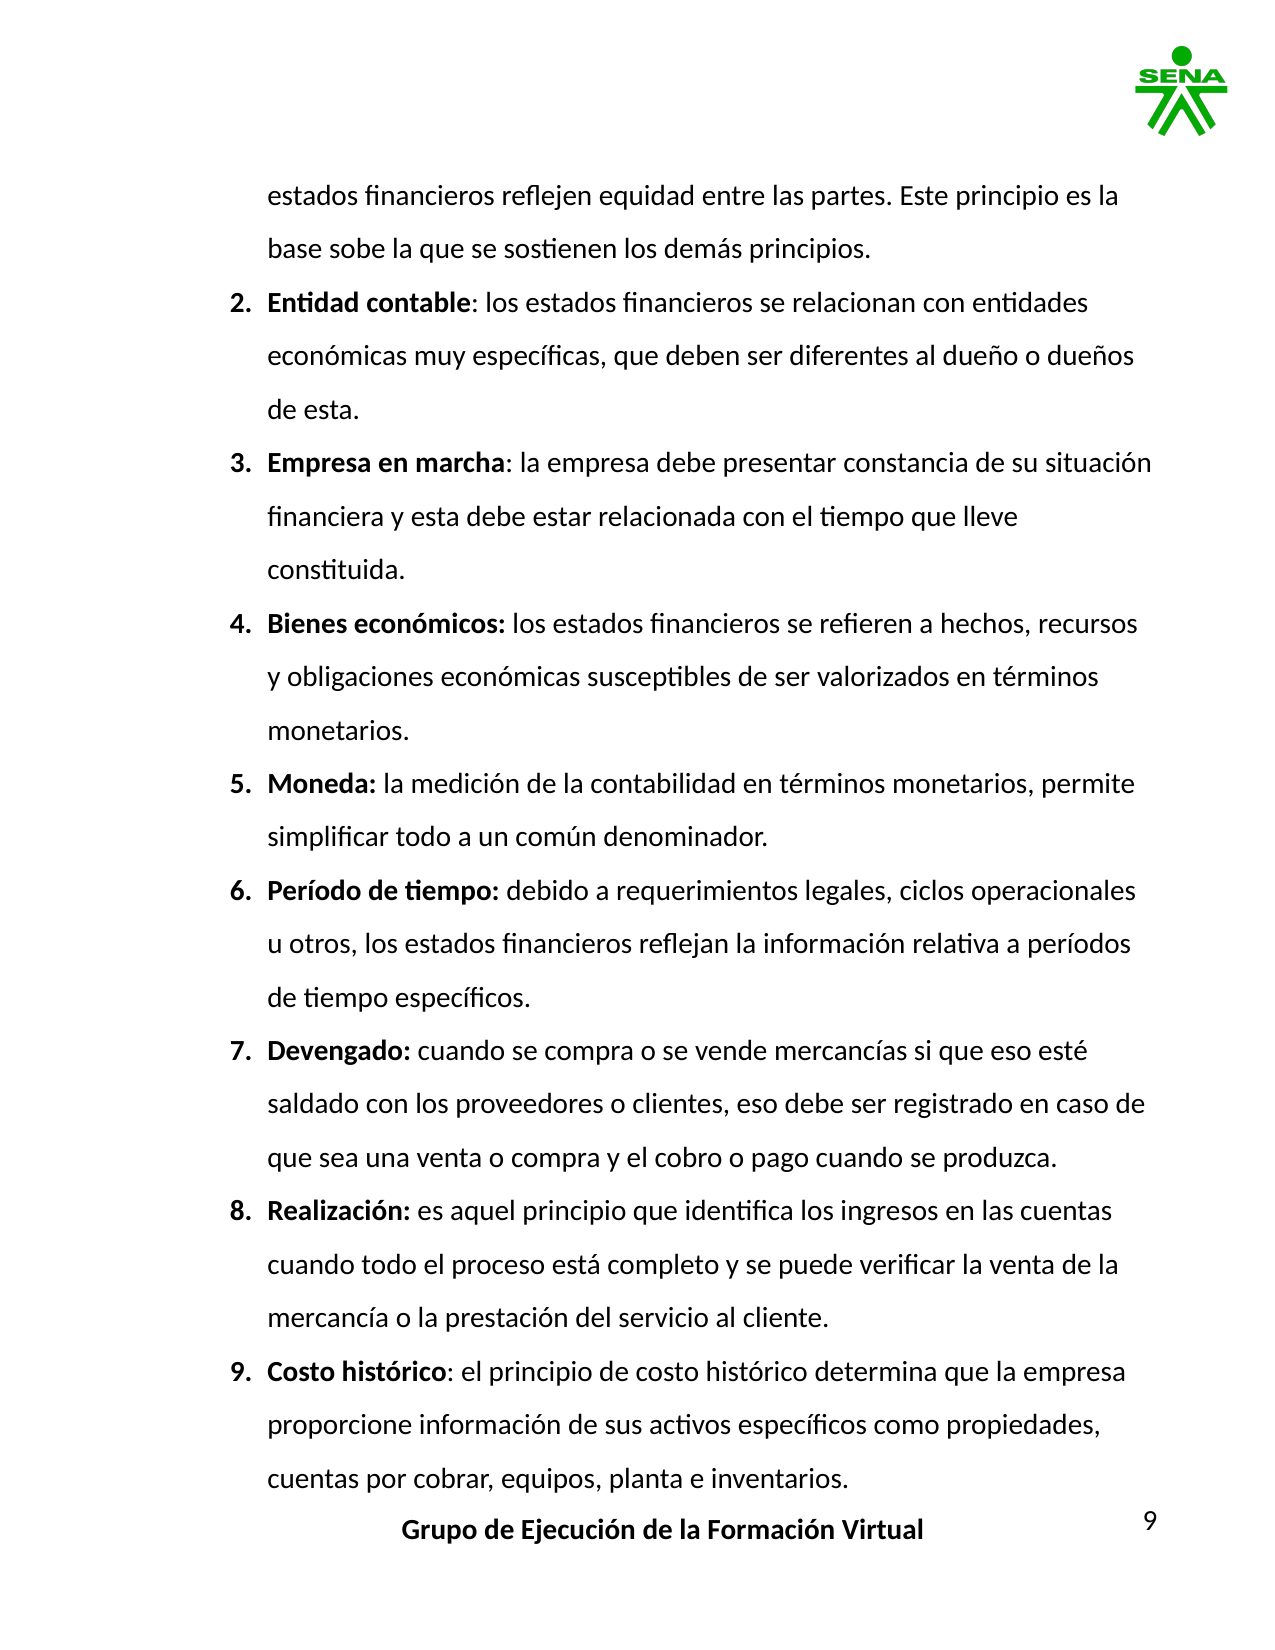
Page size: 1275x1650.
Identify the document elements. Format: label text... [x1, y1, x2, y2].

list Empresa en marcha: la empresa debe presentar constancia de su situación financiera y esta debe estar relacionada con el tiempo que lleve constituida. [229, 444, 1157, 587]
list Moneda: la medición de la contabilidad en términos monetarios, permite simplificar todo a un común denominador. [229, 765, 1157, 854]
list Período de tiempo: debido a requerimientos legales, ciclos operacionales u otros, los estados financieros reflejan la información relativa a períodos de tiempo específicos. [229, 872, 1157, 1014]
list Realización: es aquel principio que identifica los ingresos en las cuentas cuando todo el proceso está completo y se puede verificar la venta de la mercancía o la prestación del servicio al cliente. [229, 1192, 1157, 1335]
picture [1135, 46, 1228, 136]
list Devengado: cuando se compra o se vende mercancías si que eso esté saldado con los proveedores o clientes, eso debe ser registrado en caso de que sea una venta o compra y el cobro o pago cuando se produzca. [229, 1032, 1157, 1175]
list Entidad contable: los estados financieros se relacionan con entidades económicas muy específicas, que deben ser diferentes al dueño o dueños de esta. [229, 284, 1157, 427]
list Costo histórico: el principio de costo histórico determina que la empresa proporcione información de sus activos específicos como propiedades, cuentas por cobrar, equipos, planta e inventarios. [229, 1353, 1157, 1495]
list Bienes económicos: los estados financieros se refieren a hechos, recursos y obligaciones económicas susceptibles de ser valorizados en términos monetarios. [229, 605, 1157, 747]
